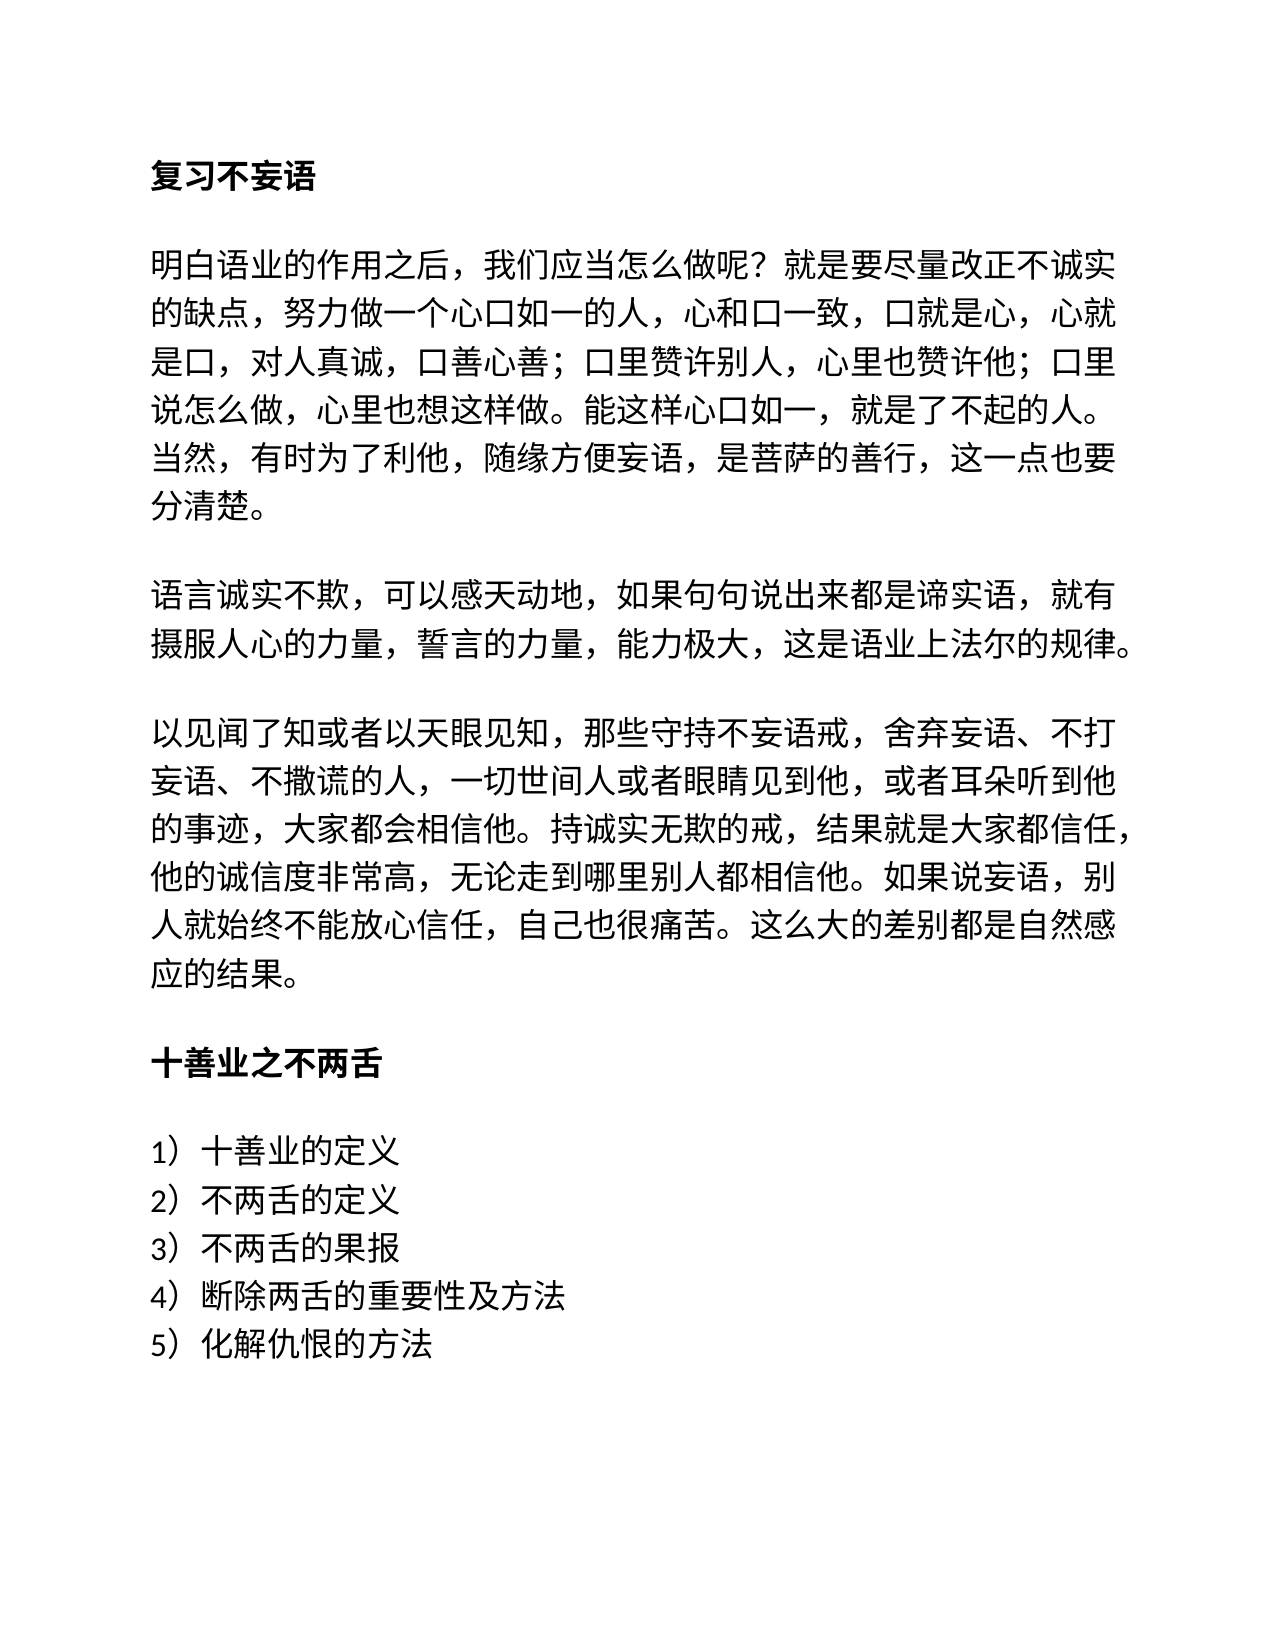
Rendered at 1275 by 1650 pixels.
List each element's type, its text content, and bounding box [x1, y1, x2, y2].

text 2）不两舌的定义 [150, 1173, 1125, 1222]
text 4）断除两舌的重要性及方法 [150, 1270, 1125, 1318]
text 复习不妄语 [150, 150, 1125, 198]
text 十善业之不两舌 [150, 1036, 1125, 1084]
text 以见闻了知或者以天眼见知，那些守持不妄语戒，舍弃妄语、不打妄语、不撒谎的人，一切世间人或者眼睛见到他，或者耳朵听到他的事迹，大家都会相信他。持诚实无欺的戒，结果就是大家都信任，他的诚信度非常高，无论走到哪里别人都相信他。如果说妄语，别人就始终不能放心信任，自己也很痛苦。这么大的差别都是自然感应的结果。 [150, 706, 1125, 996]
text 5）化解仇恨的方法 [150, 1318, 1125, 1366]
text 3）不两舌的果报 [150, 1222, 1125, 1270]
text 明白语业的作用之后，我们应当怎么做呢？就是要尽量改正不诚实的缺点，努力做一个心口如一的人，心和口一致，口就是心，心就是口，对人真诚，口善心善；口里赞许别人，心里也赞许他；口里说怎么做，心里也想这样做。能这样心口如一，就是了不起的人。当然，有时为了利他，随缘方便妄语，是菩萨的善行，这一点也要分清楚。 [150, 239, 1125, 528]
text 1）十善业的定义 [150, 1125, 1125, 1173]
text 语言诚实不欺，可以感天动地，如果句句说出来都是谛实语，就有摄服人心的力量，誓言的力量，能力极大，这是语业上法尔的规律。 [150, 569, 1125, 666]
